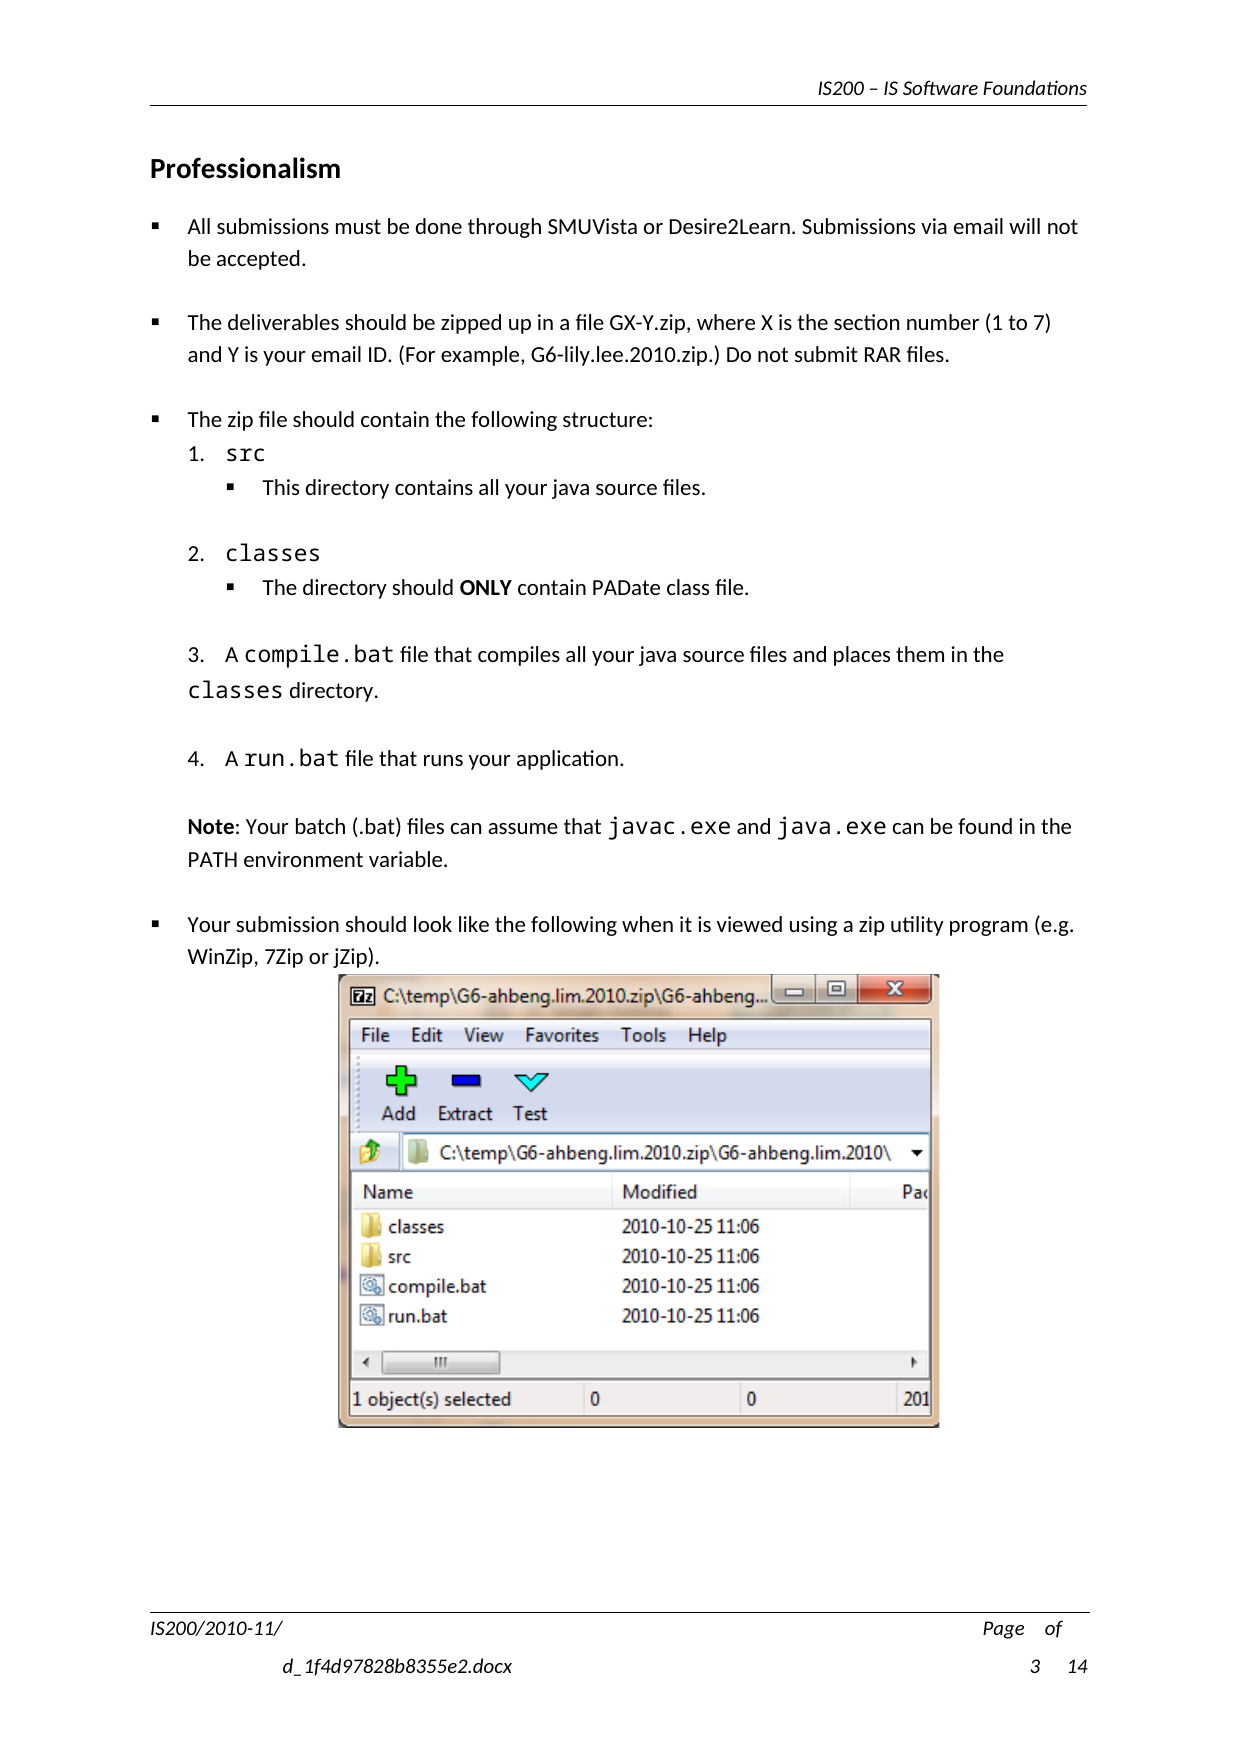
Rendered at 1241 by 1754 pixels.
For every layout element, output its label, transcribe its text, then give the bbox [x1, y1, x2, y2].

list 3. A compile.bat file that compiles all your java source files and places them in the classes directory. [187, 638, 1090, 705]
list The directory should ONLY contain PADate class file. [225, 573, 1090, 601]
text Professionalism [150, 150, 1090, 186]
list 2. classes [187, 537, 1090, 569]
list The zip file should contain the following structure: [150, 405, 1090, 433]
list 1. src [187, 437, 1090, 468]
list This directory contains all your java source files. [225, 473, 1090, 501]
list Note: Your batch (.bat) files can assume that javac.exe and java.exe can be found in the PATH environment variable. [187, 810, 1090, 873]
list 4. A run.bat file that runs your application. [187, 742, 1090, 773]
picture [338, 974, 940, 1428]
list Your submission should look like the following when it is viewed using a zip utility program (e.g. WinZip, 7Zip or jZip). [150, 910, 1090, 970]
list All submissions must be done through SMUVista or Desire2Learn. Submissions via email will not be accepted. [150, 212, 1090, 272]
list The deliverables should be zipped up in a file GX-Y.zip, where X is the section number (1 to 7) and Y is your email ID. (For example, G6-lily.lee.2010.zip.) Do not submit RAR files. [150, 308, 1090, 368]
